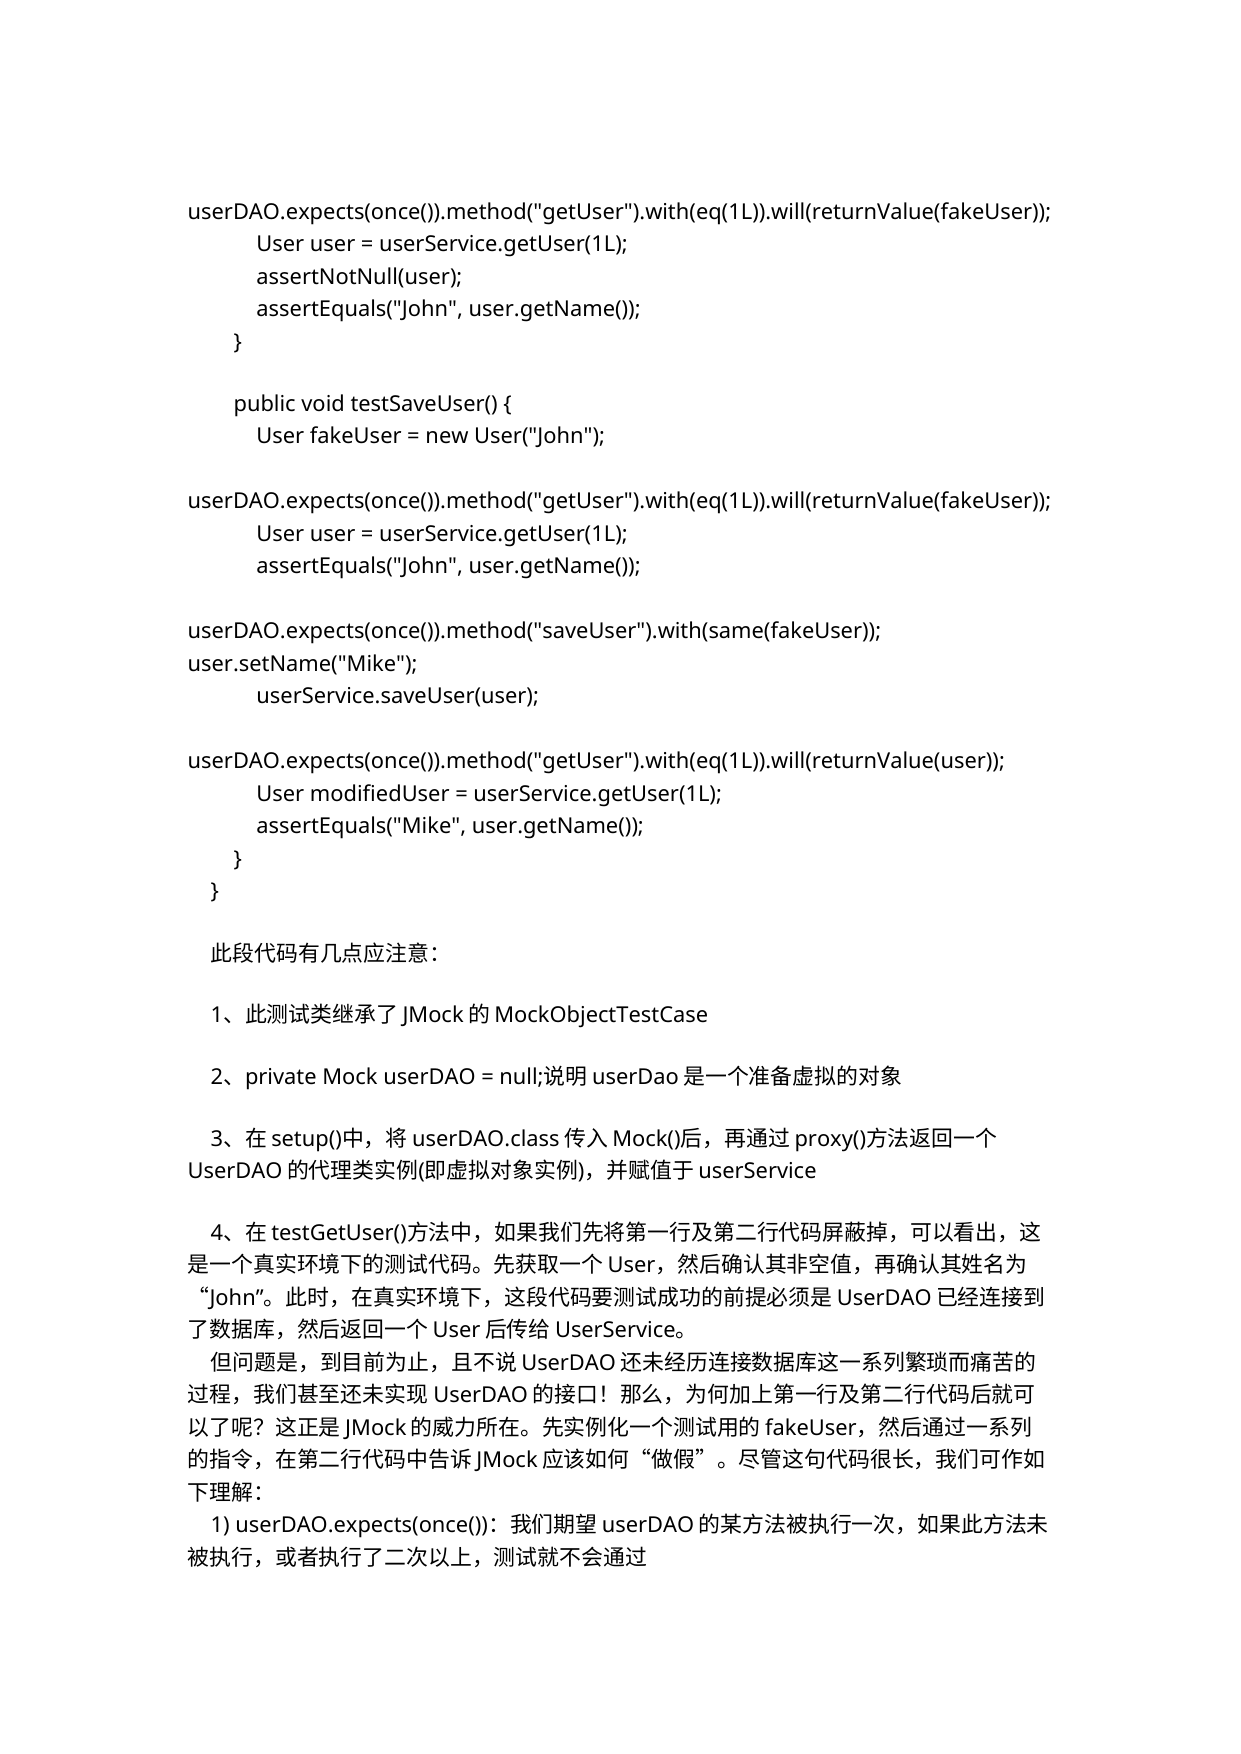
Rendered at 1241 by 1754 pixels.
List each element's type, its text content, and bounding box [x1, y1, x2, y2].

text public void testSaveUser() { User fakeUser = new User("John"); userDAO.expects(once()).method("getUser").with(eq(1L)).will(returnValue(fakeUser)); User user = userService.getUser(1L); assertEquals("John", user.getName()); userDAO.expects(once()).method("saveUser").with(same(fakeUser)); user.setName("Mike"); userService.saveUser(user); userDAO.expects(once()).method("getUser").with(eq(1L)).will(returnValue(user)); User modifiedUser = userService.getUser(1L); assertEquals("Mike", user.getName()); } } [187, 386, 1053, 906]
text userDAO.expects(once()).method("getUser").with(eq(1L)).will(returnValue(fakeUser)); User user = userService.getUser(1L); assertNotNull(user); assertEquals("John", user.getName()); } [187, 162, 1053, 357]
text 此段代码有几点应注意： [187, 935, 1053, 968]
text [187, 1214, 1053, 1572]
text 3、在setup()中，将userDAO.class传入Mock()后，再通过proxy()方法返回一个UserDAO的代理类实例(即虚拟对象实例)，并赋值于userService [187, 1120, 1053, 1185]
text 2、private Mock userDAO = null;说明userDao是一个准备虚拟的对象 [187, 1059, 1053, 1091]
text 1、此测试类继承了JMock的MockObjectTestCase [187, 997, 1053, 1029]
